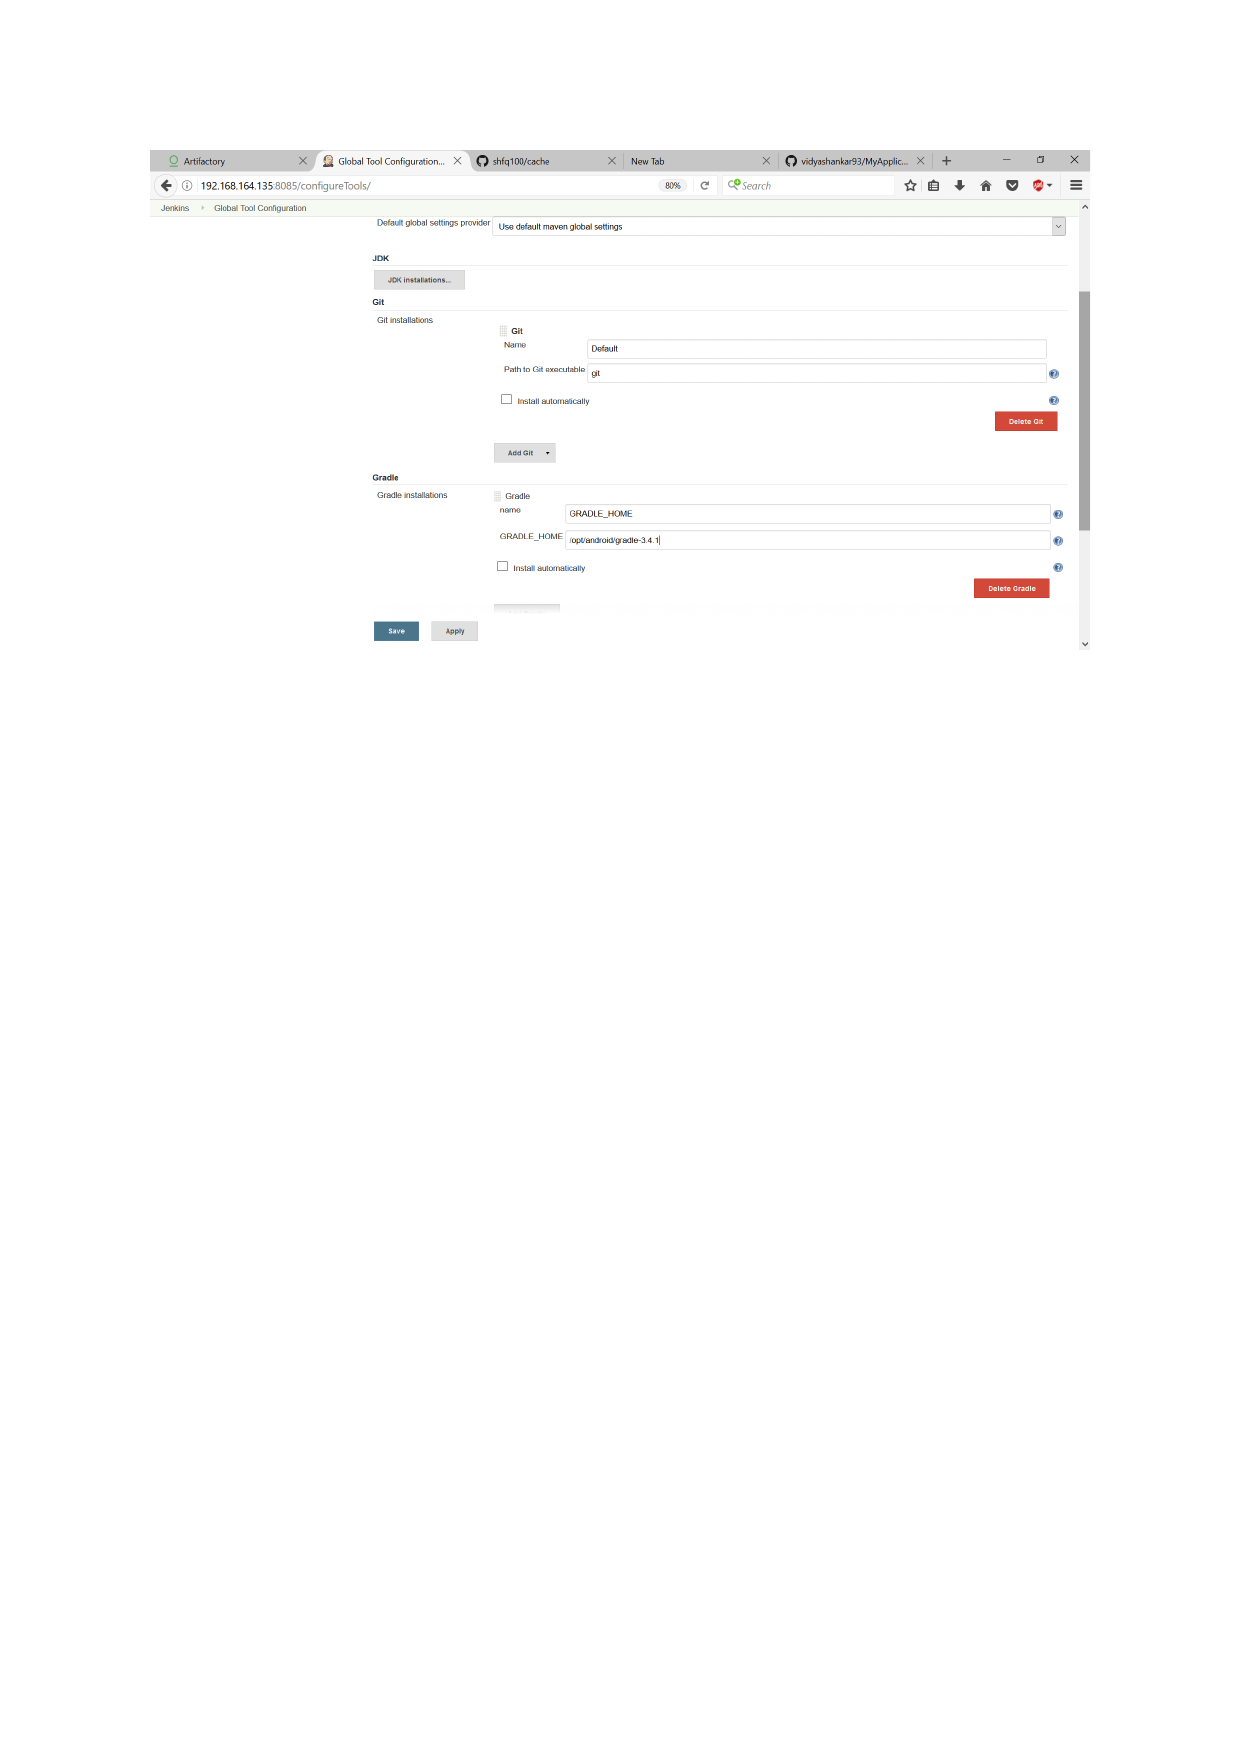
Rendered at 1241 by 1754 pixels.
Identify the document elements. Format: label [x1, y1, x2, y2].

picture [150, 150, 1091, 650]
